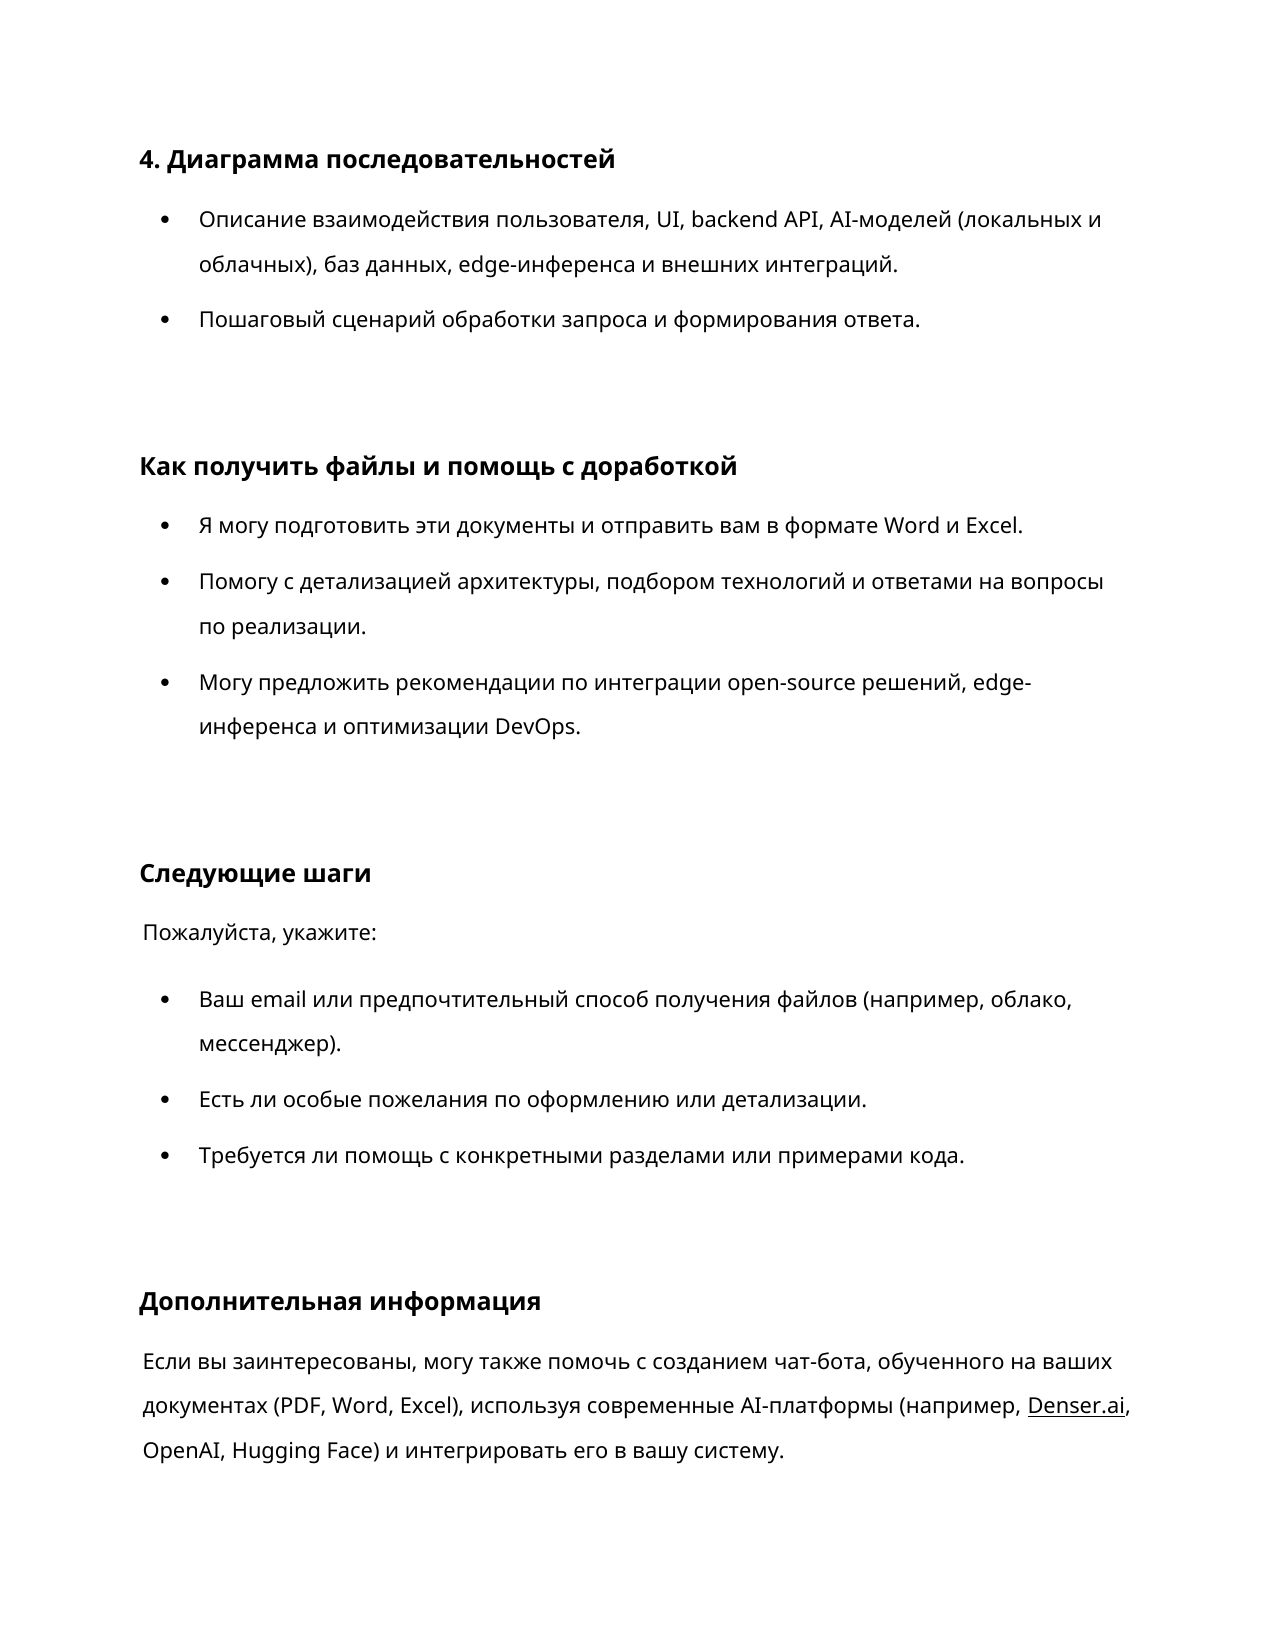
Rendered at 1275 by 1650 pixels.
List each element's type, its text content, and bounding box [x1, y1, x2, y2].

text Пожалуйста, укажите: [142, 917, 1133, 947]
text Если вы заинтересованы, могу также помочь с созданием чат-бота, обученного на ваших документах (PDF, Word, Excel), используя современные AI-платформы (например, Denser.ai, OpenAI, Hugging Face) и интегрировать его в вашу систему. [142, 1346, 1133, 1465]
list Могу предложить рекомендации по интеграции open-source решений, edge-инференса и оптимизации DevOps. [161, 666, 1133, 741]
text Дополнительная информация [139, 1284, 1133, 1318]
list Я могу подготовить эти документы и отправить вам в формате Word и Excel. [161, 511, 1133, 540]
list Помогу с детализацией архитектуры, подбором технологий и ответами на вопросы по реализации. [161, 566, 1133, 641]
list Описание взаимодействия пользователя, UI, backend API, AI-моделей (локальных и облачных), баз данных, edge-инференса и внешних интеграций. [161, 204, 1133, 279]
text 4. Диаграмма последовательностей [139, 142, 1133, 176]
list Есть ли особые пожелания по оформлению или детализации. [161, 1084, 1133, 1114]
list Пошаговый сценарий обработки запроса и формирования ответа. [161, 304, 1133, 334]
text Следующие шаги [139, 855, 1133, 889]
text Как получить файлы и помощь с доработкой [139, 448, 1133, 483]
list Требуется ли помощь с конкретными разделами или примерами кода. [161, 1140, 1133, 1169]
list Ваш email или предпочтительный способ получения файлов (например, облако, мессенджер). [161, 984, 1133, 1058]
